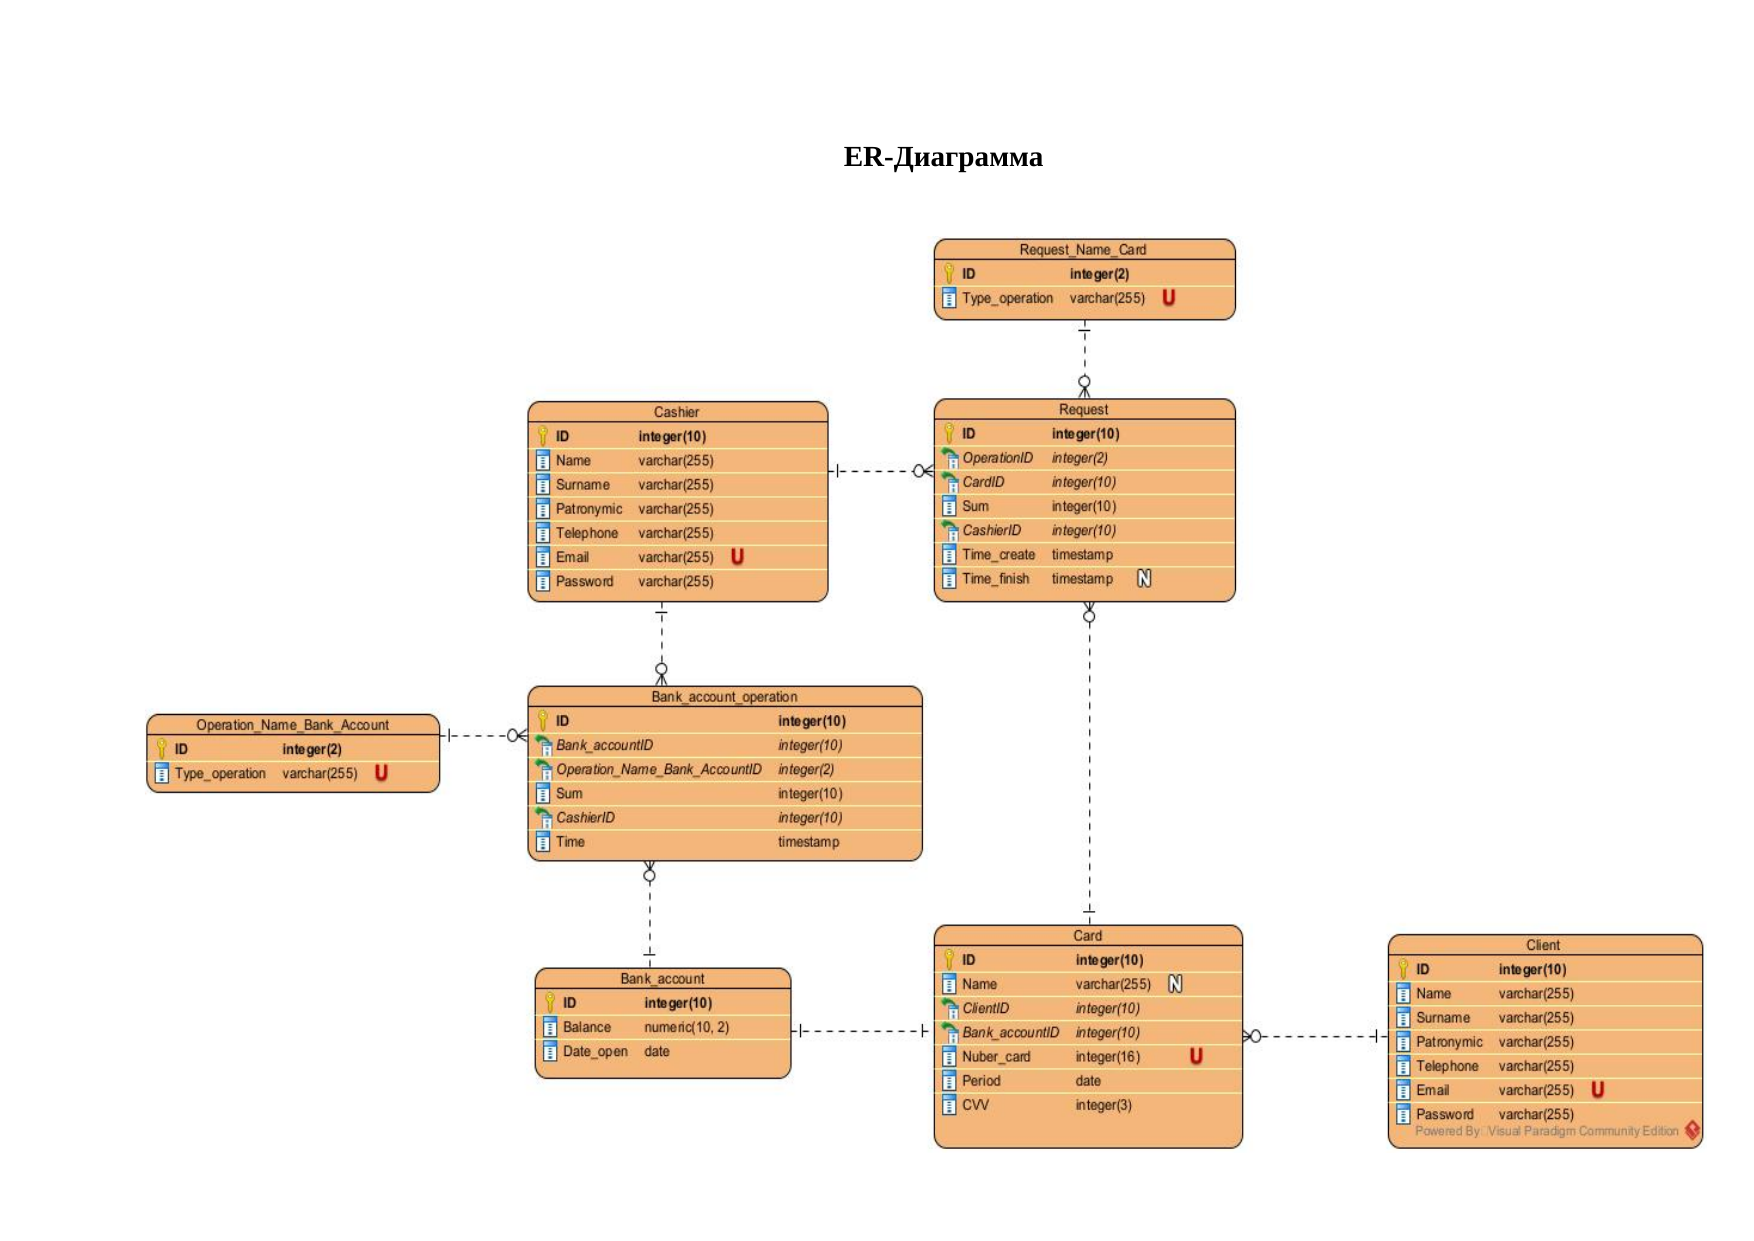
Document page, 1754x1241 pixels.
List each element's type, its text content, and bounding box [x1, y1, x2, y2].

subtitle ER-Диаграмма [177, 139, 1636, 172]
picture [144, 236, 1707, 1153]
